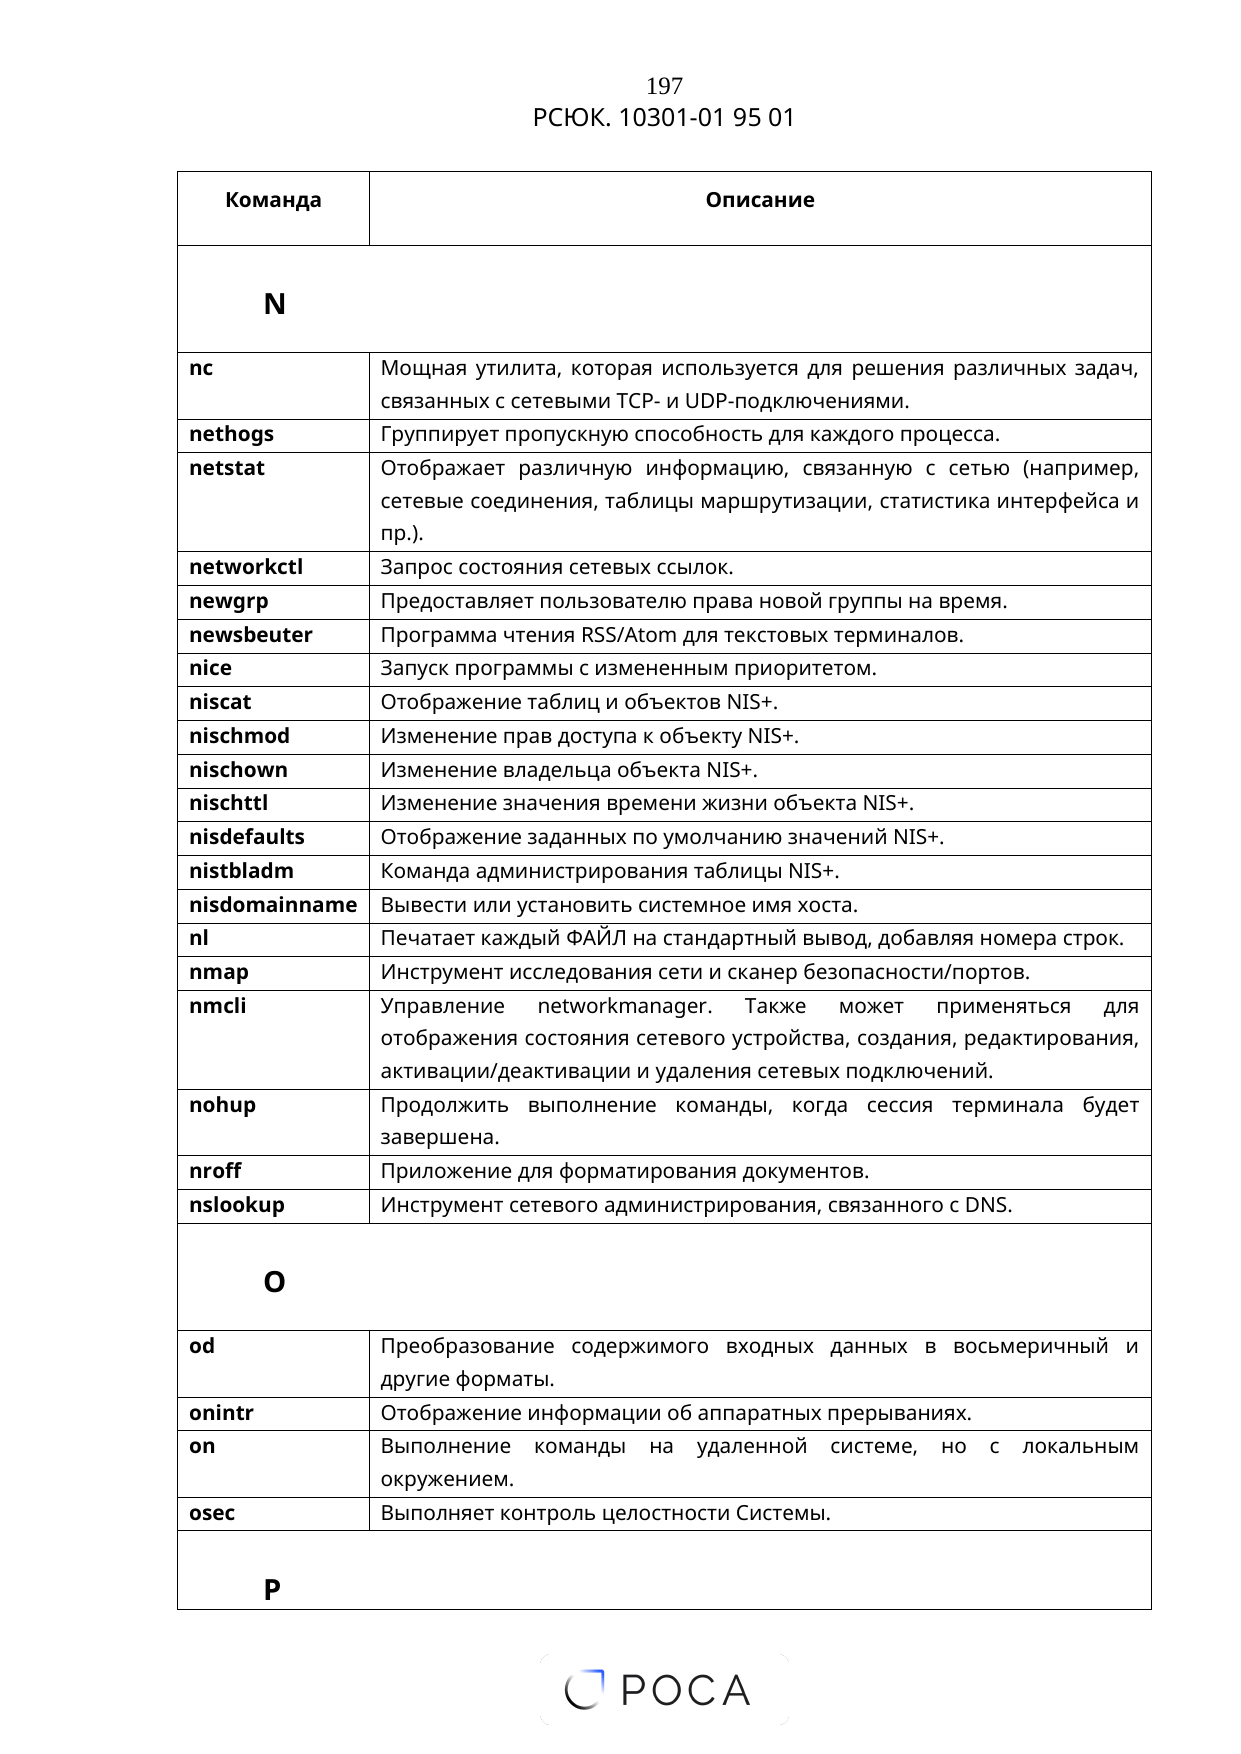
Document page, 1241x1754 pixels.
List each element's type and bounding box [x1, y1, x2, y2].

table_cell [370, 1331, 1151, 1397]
picture [540, 1654, 789, 1725]
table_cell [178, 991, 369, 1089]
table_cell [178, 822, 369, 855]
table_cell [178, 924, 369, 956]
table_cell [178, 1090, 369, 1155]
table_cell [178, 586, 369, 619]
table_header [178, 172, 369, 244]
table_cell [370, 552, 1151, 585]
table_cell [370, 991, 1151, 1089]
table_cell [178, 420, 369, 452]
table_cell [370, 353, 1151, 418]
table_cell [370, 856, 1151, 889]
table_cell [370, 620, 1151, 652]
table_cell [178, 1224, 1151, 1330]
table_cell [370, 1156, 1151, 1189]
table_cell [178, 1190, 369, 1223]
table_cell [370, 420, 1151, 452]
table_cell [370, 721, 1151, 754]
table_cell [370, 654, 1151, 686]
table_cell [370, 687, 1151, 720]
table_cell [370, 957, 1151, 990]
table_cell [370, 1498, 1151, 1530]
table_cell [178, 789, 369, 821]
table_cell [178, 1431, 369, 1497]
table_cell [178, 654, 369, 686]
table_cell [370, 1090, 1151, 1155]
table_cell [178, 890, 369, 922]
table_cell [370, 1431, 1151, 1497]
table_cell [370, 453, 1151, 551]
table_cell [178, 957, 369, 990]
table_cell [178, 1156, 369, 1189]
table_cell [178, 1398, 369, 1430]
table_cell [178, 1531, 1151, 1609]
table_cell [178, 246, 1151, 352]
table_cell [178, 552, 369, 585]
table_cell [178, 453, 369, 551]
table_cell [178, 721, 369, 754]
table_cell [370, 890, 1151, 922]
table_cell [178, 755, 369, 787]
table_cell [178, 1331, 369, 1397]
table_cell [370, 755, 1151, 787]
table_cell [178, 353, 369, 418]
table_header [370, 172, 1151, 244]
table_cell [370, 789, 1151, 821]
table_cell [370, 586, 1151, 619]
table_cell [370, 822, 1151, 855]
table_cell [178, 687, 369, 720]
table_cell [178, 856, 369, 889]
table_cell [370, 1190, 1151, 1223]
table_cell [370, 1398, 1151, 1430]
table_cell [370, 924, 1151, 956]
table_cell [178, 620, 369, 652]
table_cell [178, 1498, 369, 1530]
